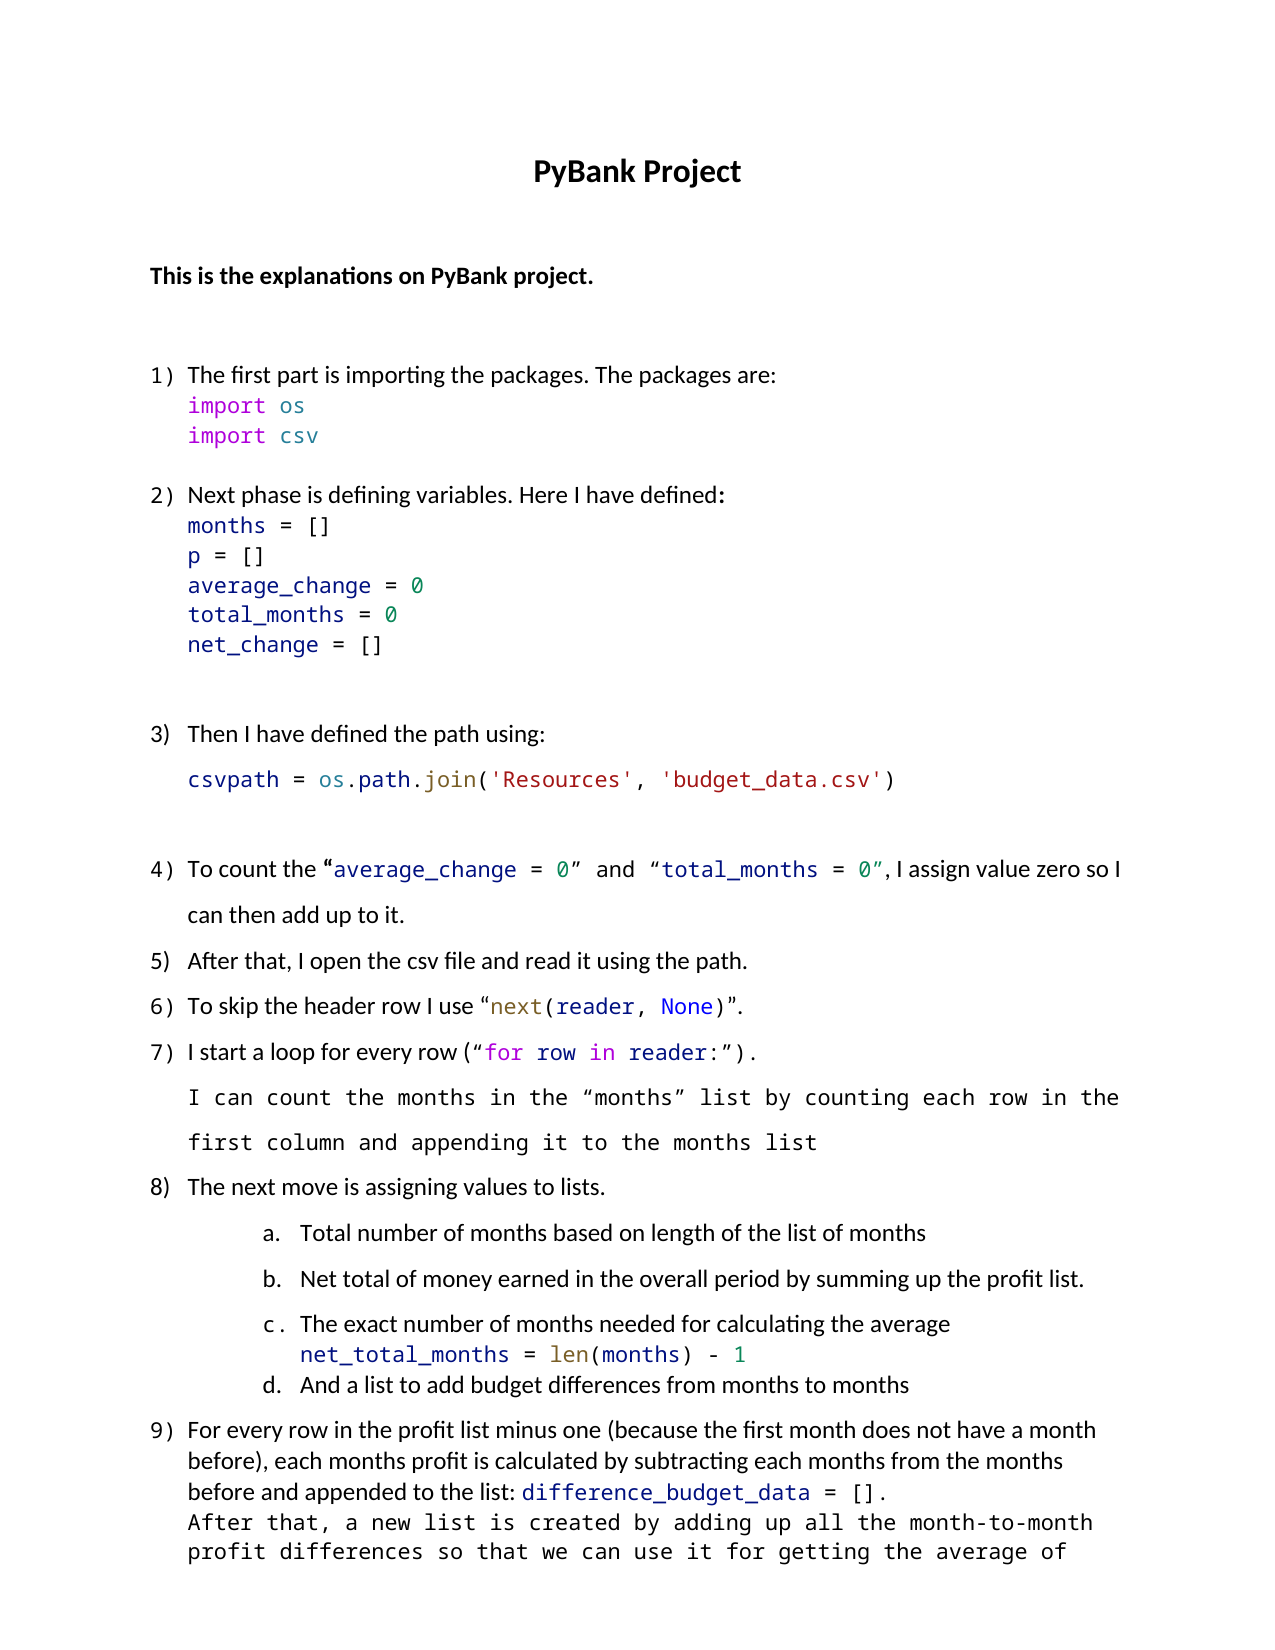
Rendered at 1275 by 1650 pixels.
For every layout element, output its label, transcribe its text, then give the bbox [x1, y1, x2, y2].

list Total number of months based on length of the list of months [262, 1217, 1125, 1248]
list Then I have defined the path using: csvpath = os.path.join('Resources', 'budget_data.csv') [150, 718, 1125, 794]
list To skip the header row I use “next(reader, None)”. [150, 991, 1125, 1021]
list Next phase is defining variables. Here I have defined: months = [] p = [] average_change = 0 total_months = 0 net_change = [] [150, 479, 1125, 659]
list The exact number of months needed for calculating the average net_total_months = len(months) - 1 [262, 1308, 1125, 1369]
list And a list to add budget differences from months to months [262, 1369, 1125, 1399]
text PyBank Project [150, 150, 1125, 191]
list The next move is assigning values to lists. [150, 1171, 1125, 1202]
list To count the “average_change = 0” and “total_months = 0”, I assign value zero so I can then add up to it. [150, 853, 1125, 929]
list After that, I open the csv file and read it using the path. [150, 945, 1125, 975]
list Net total of money earned in the overall period by summing up the profit list. [262, 1263, 1125, 1293]
list import csv [187, 420, 1125, 449]
list The first part is importing the packages. The packages are: import os [150, 359, 1125, 420]
list I start a loop for every row (“for row in reader:”). I can count the months in the “months” list by counting each row in the first column and appending it to the months list [150, 1036, 1125, 1156]
text This is the explanations on PyBank project. [150, 260, 1125, 291]
